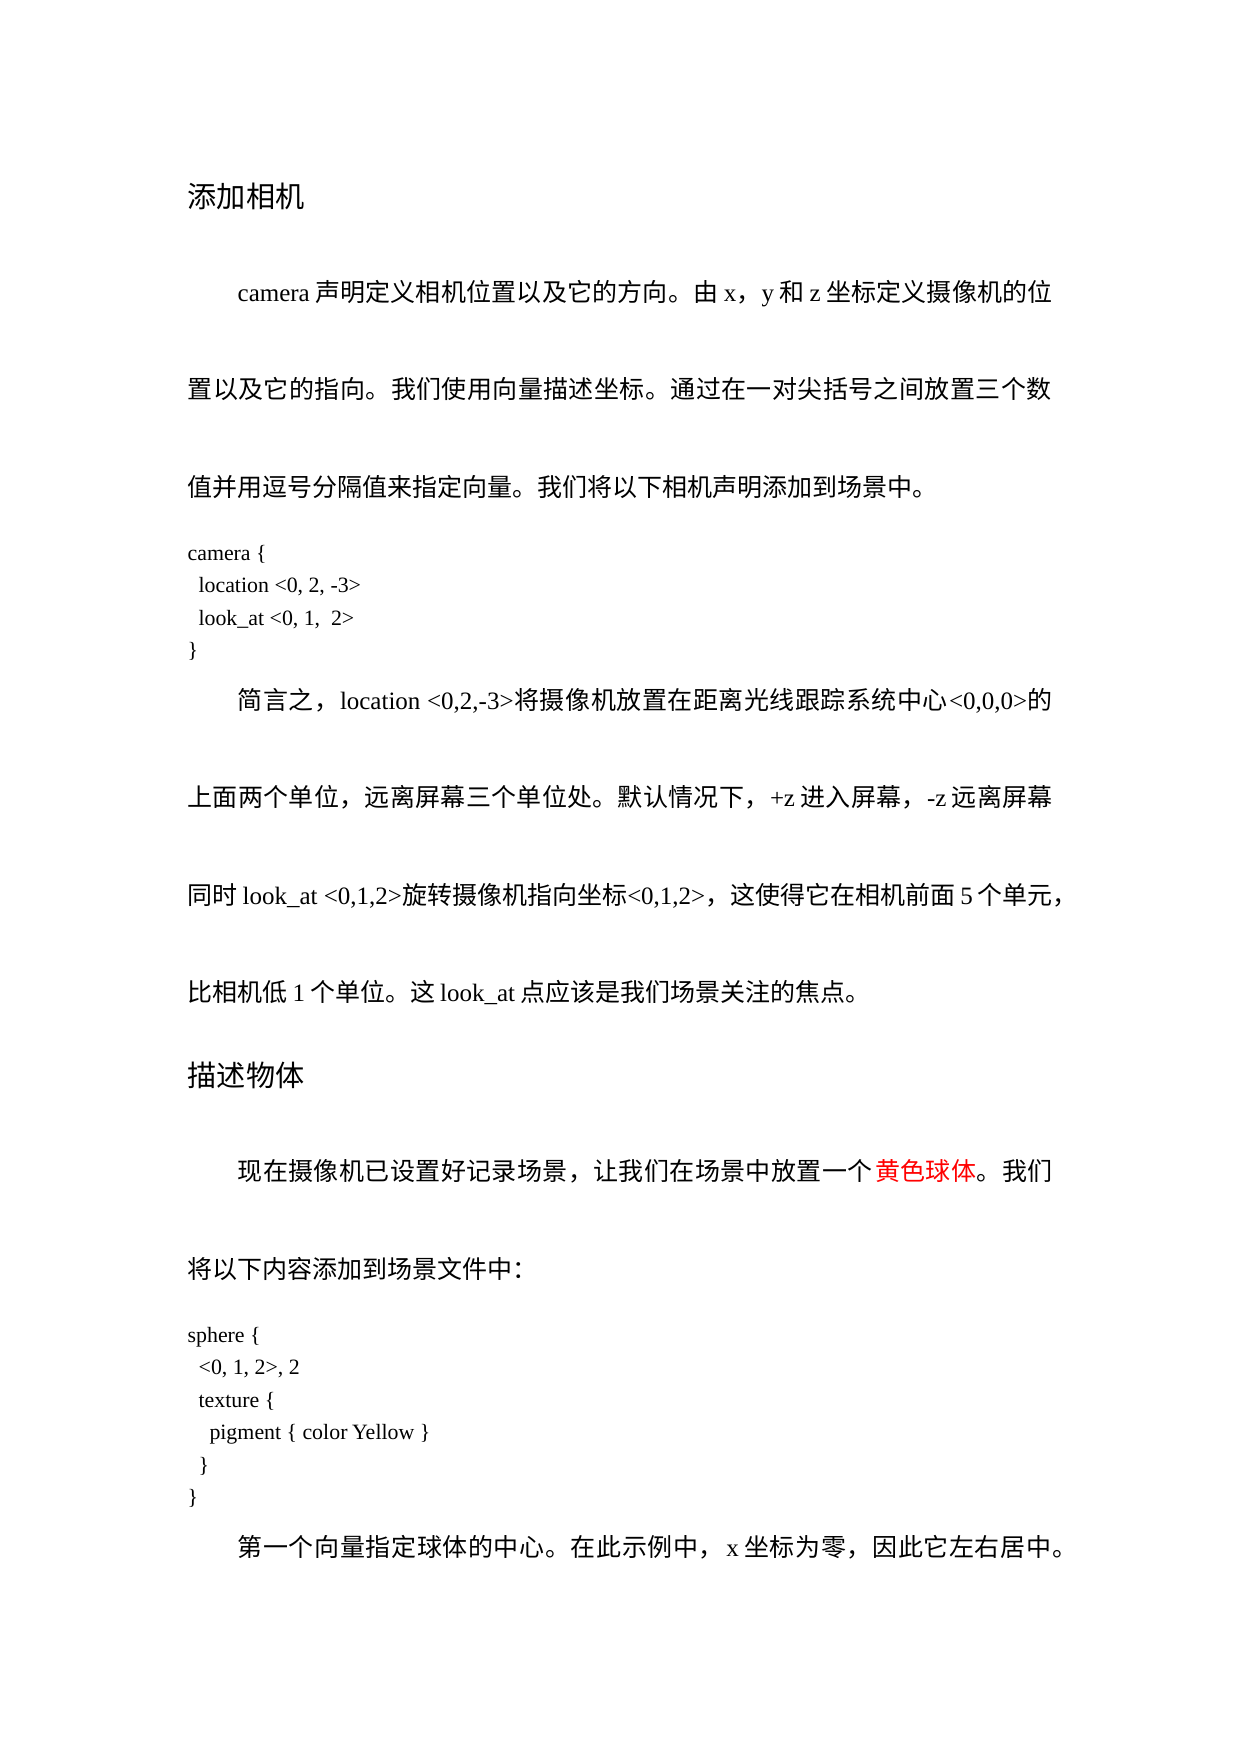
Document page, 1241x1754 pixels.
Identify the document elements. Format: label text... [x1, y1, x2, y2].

text } [187, 1448, 1053, 1481]
subtitle 描述物体 [187, 1042, 1053, 1107]
text look_at <0, 1, 2> [187, 601, 1053, 633]
text sphere { [187, 1318, 1053, 1351]
text texture { [187, 1383, 1053, 1416]
text } [187, 633, 1053, 666]
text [187, 1513, 1053, 1578]
text location <0, 2, -3> [187, 568, 1053, 601]
text pigment { color Yellow } [187, 1416, 1053, 1448]
text <0, 1, 2>, 2 [187, 1351, 1053, 1383]
text 现在摄像机已设置好记录场景，让我们在场景中放置一个黄色球体。我们将以下内容添加到场景文件中： [187, 1137, 1053, 1300]
text 简言之，location <0,2,-3>将摄像机放置在距离光线跟踪系统中心<0,0,0>的上面两个单位，远离屏幕三个单位处。默认情况下，+z进入屏幕，-z远离屏幕。同时look_at <0,1,2>旋转摄像机指向坐标<0,1,2>，这使得它在相机前面5个单元，比相机低1个单位。这look_at点应该是我们场景关注的焦点。 [187, 666, 1053, 1023]
text } [187, 1481, 1053, 1513]
subtitle 添加相机 [187, 162, 1053, 227]
text camera { [187, 536, 1053, 568]
text camera声明定义相机位置以及它的方向。由x，y和z坐标定义摄像机的位置以及它的指向。我们使用向量描述坐标。通过在一对尖括号之间放置三个数值并用逗号分隔值来指定向量。我们将以下相机声明添加到场景中。 [187, 258, 1053, 518]
